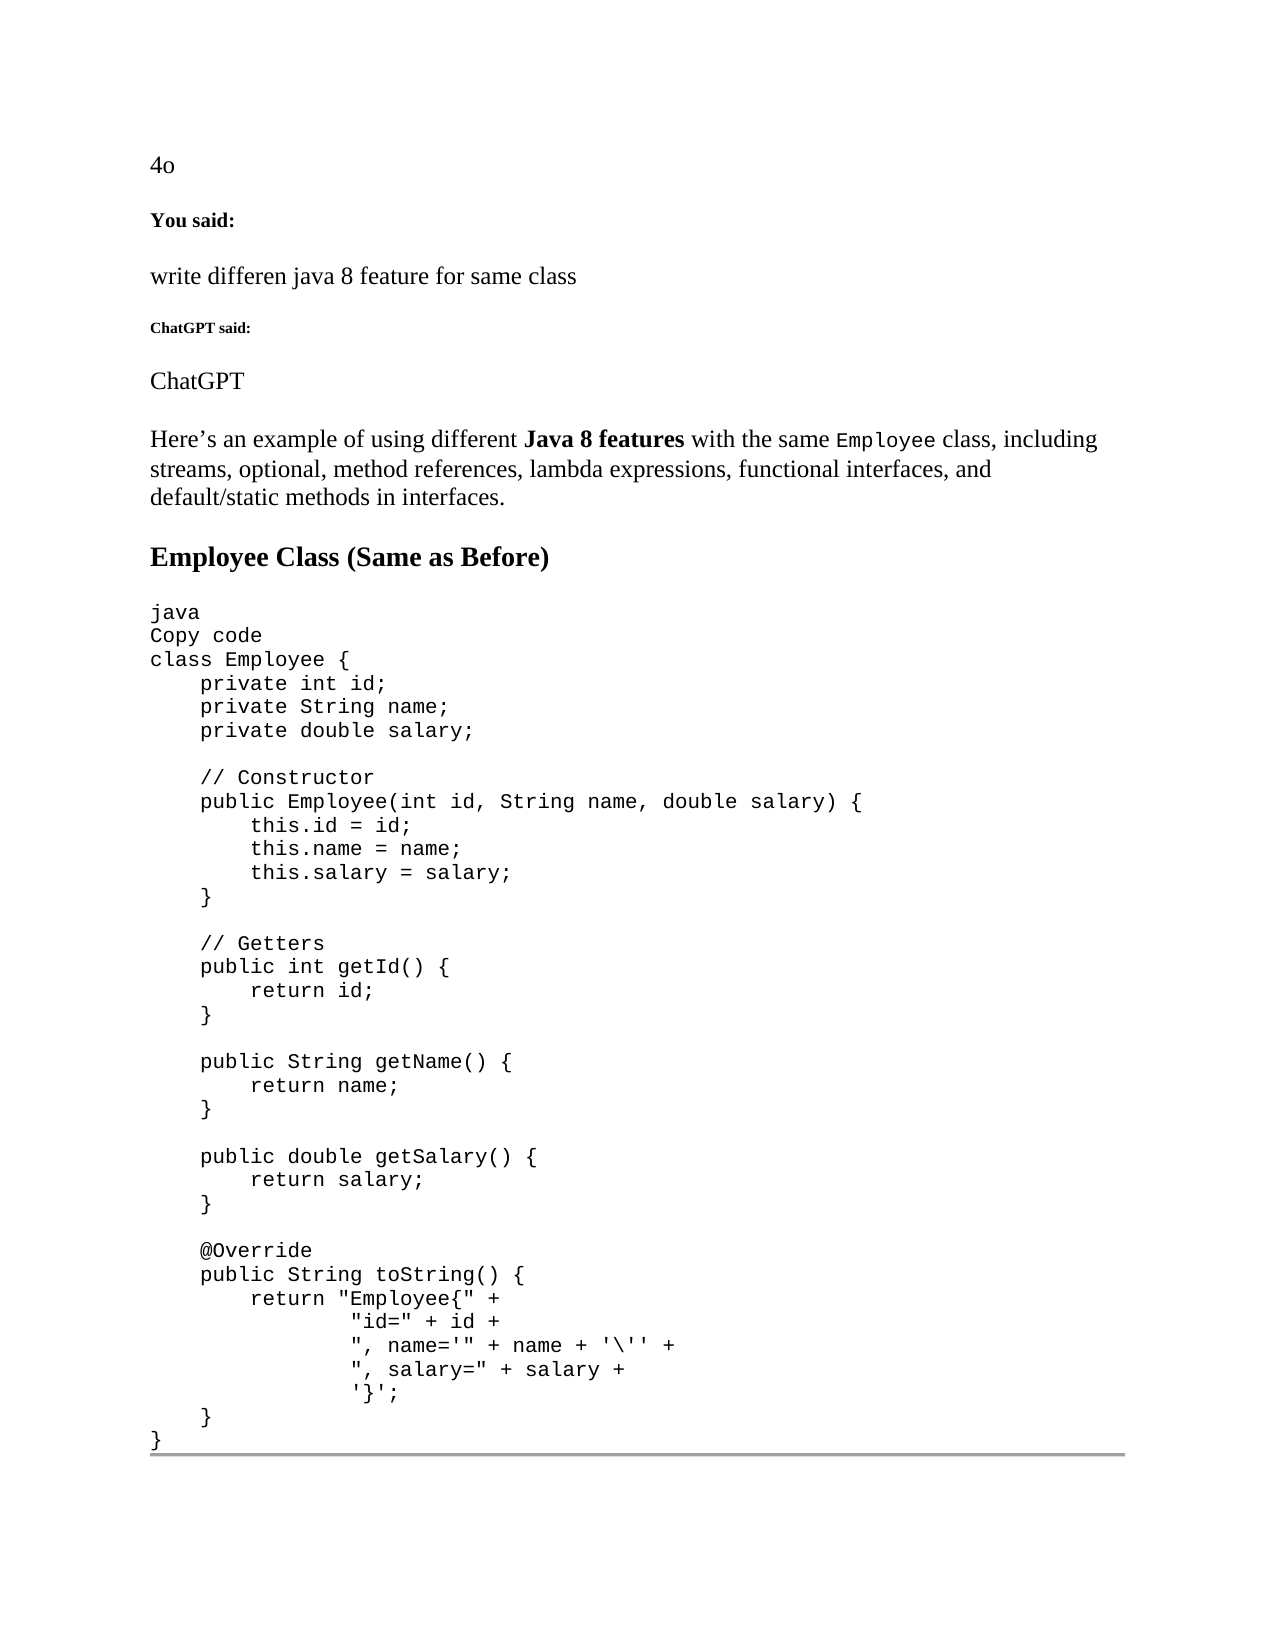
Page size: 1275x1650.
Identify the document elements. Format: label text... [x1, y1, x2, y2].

text return name; [150, 1075, 1125, 1098]
text public String getName() { [150, 1051, 1125, 1075]
text } [150, 886, 1125, 909]
text Copy code [150, 626, 1125, 649]
text Here’s an example of using different Java 8 features with the same Employee class, including streams, optional, method references, lambda expressions, functional interfaces, and default/static methods in interfaces. [150, 424, 1125, 511]
text // Constructor [150, 767, 1125, 791]
text // Getters [150, 933, 1125, 957]
text '}'; [150, 1382, 1125, 1406]
text this.salary = salary; [150, 862, 1125, 886]
text "id=" + id + [150, 1311, 1125, 1335]
text } [150, 1098, 1125, 1122]
text } [150, 1429, 1125, 1453]
text this.name = name; [150, 838, 1125, 862]
text ChatGPT said: [150, 319, 1125, 337]
text public int getId() { [150, 957, 1125, 980]
text } [150, 1193, 1125, 1217]
text ChatGPT [150, 366, 1125, 395]
text java [150, 602, 1125, 626]
text } [150, 1004, 1125, 1027]
text private String name; [150, 696, 1125, 720]
text Employee Class (Same as Before) [150, 540, 1125, 573]
text ", name='" + name + '\'' + [150, 1335, 1125, 1358]
text You said: [150, 208, 1125, 232]
text public Employee(int id, String name, double salary) { [150, 791, 1125, 815]
text return id; [150, 980, 1125, 1004]
text } [150, 1406, 1125, 1429]
text class Employee { [150, 649, 1125, 673]
text ", salary=" + salary + [150, 1358, 1125, 1382]
text @Override [150, 1240, 1125, 1264]
text private int id; [150, 673, 1125, 696]
text this.id = id; [150, 815, 1125, 838]
text return salary; [150, 1169, 1125, 1193]
text public double getSalary() { [150, 1146, 1125, 1169]
text private double salary; [150, 720, 1125, 744]
text return "Employee{" + [150, 1288, 1125, 1311]
text 4o [150, 150, 1125, 179]
text write differen java 8 feature for same class [150, 261, 1125, 290]
text public String toString() { [150, 1264, 1125, 1288]
